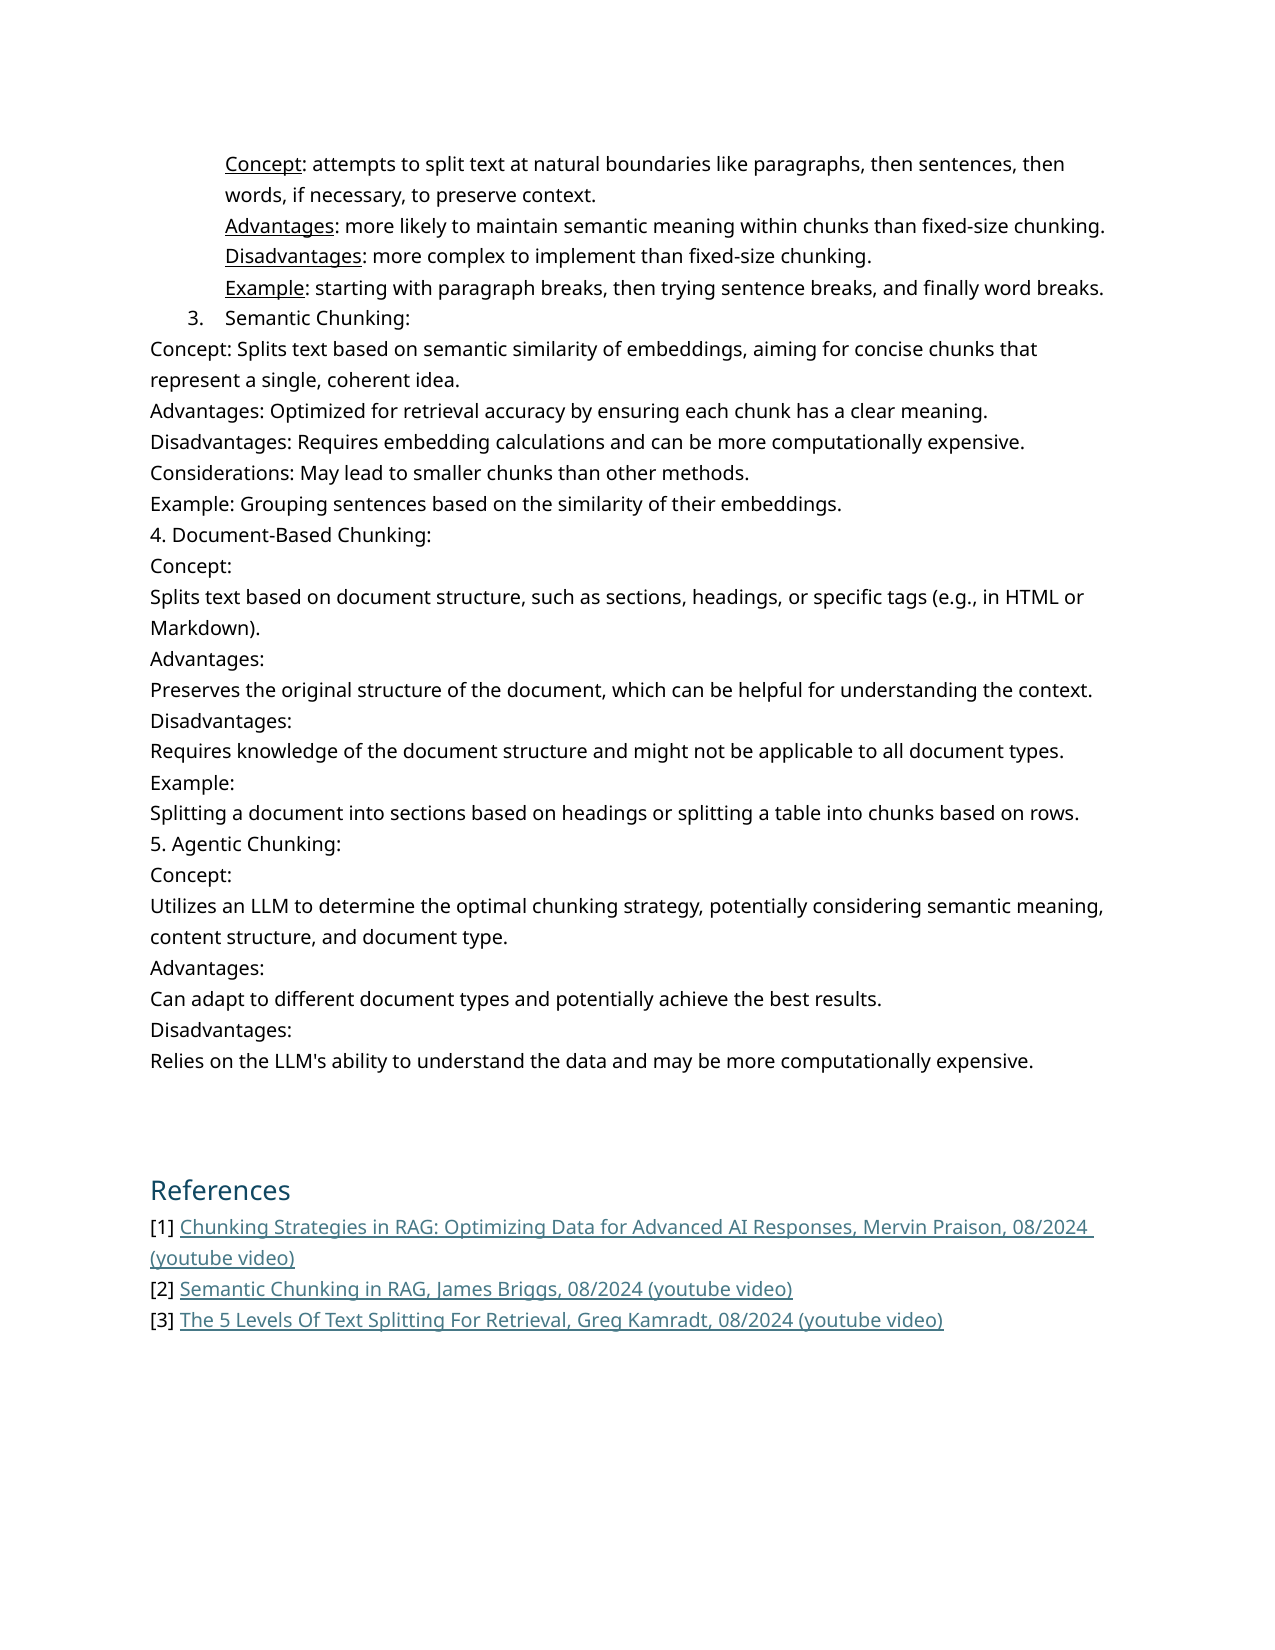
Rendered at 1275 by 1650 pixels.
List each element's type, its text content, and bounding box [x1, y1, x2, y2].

text 4. Document-Based Chunking: [150, 521, 1125, 548]
text Can adapt to different document types and potentially achieve the best results. [150, 985, 1125, 1012]
text [3] The 5 Levels Of Text Splitting For Retrieval, Greg Kamradt, 08/2024 (youtube video) [150, 1306, 1125, 1333]
text Advantages: [150, 645, 1125, 672]
text Concept: [150, 862, 1125, 888]
text Disadvantages: [150, 707, 1125, 734]
text Relies on the LLM's ability to understand the data and may be more computationally expensive. [150, 1047, 1125, 1074]
text [2] Semantic Chunking in RAG, James Briggs, 08/2024 (youtube video) [150, 1275, 1125, 1302]
text Preserves the original structure of the document, which can be helpful for understanding the context. [150, 676, 1125, 703]
text Splitting a document into sections based on headings or splitting a table into chunks based on rows. [150, 800, 1125, 827]
text Example: [150, 769, 1125, 796]
subtitle References [150, 1171, 1125, 1208]
text Disadvantages: Requires embedding calculations and can be more computationally expensive. [150, 428, 1125, 455]
text [1] Chunking Strategies in RAG: Optimizing Data for Advanced AI Responses, Mervin Praison, 08/2024 (youtube video) [150, 1213, 1125, 1271]
list Example: starting with paragraph breaks, then trying sentence breaks, and finally word breaks. [225, 274, 1125, 301]
text Splits text based on document structure, such as sections, headings, or specific tags (e.g., in HTML or Markdown). [150, 583, 1125, 641]
list Advantages: more likely to maintain semantic meaning within chunks than fixed-size chunking. Disadvantages: more complex to implement than fixed-size chunking. [225, 212, 1125, 270]
text Advantages: [150, 954, 1125, 981]
text Considerations: May lead to smaller chunks than other methods. [150, 459, 1125, 486]
text Advantages: Optimized for retrieval accuracy by ensuring each chunk has a clear meaning. [150, 397, 1125, 424]
list Semantic Chunking: [187, 305, 1125, 332]
text Disadvantages: [150, 1016, 1125, 1043]
text Example: Grouping sentences based on the similarity of their embeddings. [150, 490, 1125, 517]
list Concept: attempts to split text at natural boundaries like paragraphs, then sentences, then words, if necessary, to preserve context. [225, 150, 1125, 208]
text Utilizes an LLM to determine the optimal chunking strategy, potentially considering semantic meaning, content structure, and document type. [150, 892, 1125, 950]
text Concept: Splits text based on semantic similarity of embeddings, aiming for concise chunks that represent a single, coherent idea. [150, 336, 1125, 393]
text 5. Agentic Chunking: [150, 831, 1125, 858]
text Concept: [150, 552, 1125, 579]
text Requires knowledge of the document structure and might not be applicable to all document types. [150, 738, 1125, 765]
